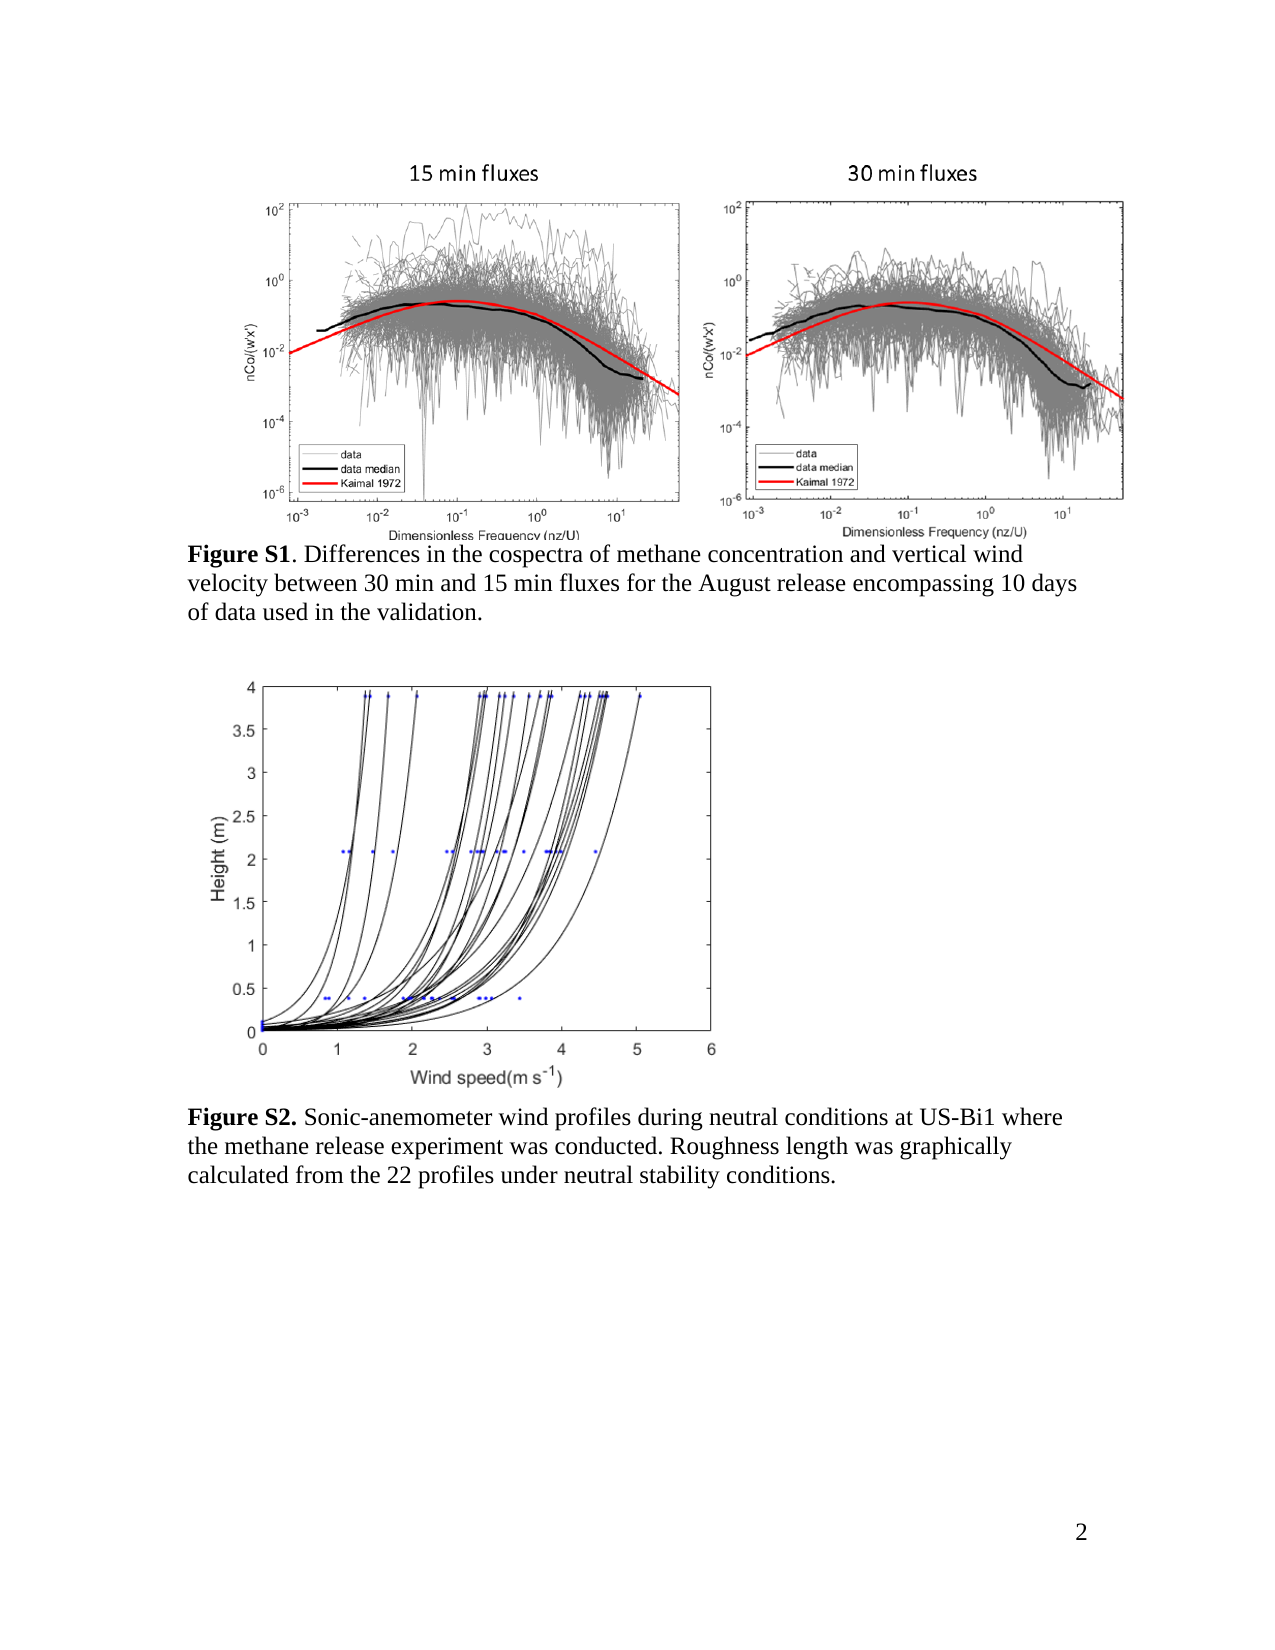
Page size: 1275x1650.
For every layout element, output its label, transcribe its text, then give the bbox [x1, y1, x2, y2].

text Figure S1. Differences in the cospectra of methane concentration and vertical wind velocity between 30 min and 15 min fluxes for the August release encompassing 10 days of data used in the validation. [187, 540, 1087, 626]
picture [187, 150, 1163, 540]
picture [187, 654, 766, 1088]
text Figure S2. Sonic-anemometer wind profiles during neutral conditions at US-Bi1 where the methane release experiment was conducted. Roughness length was graphically calculated from the 22 profiles under neutral stability conditions. [187, 1102, 1087, 1188]
